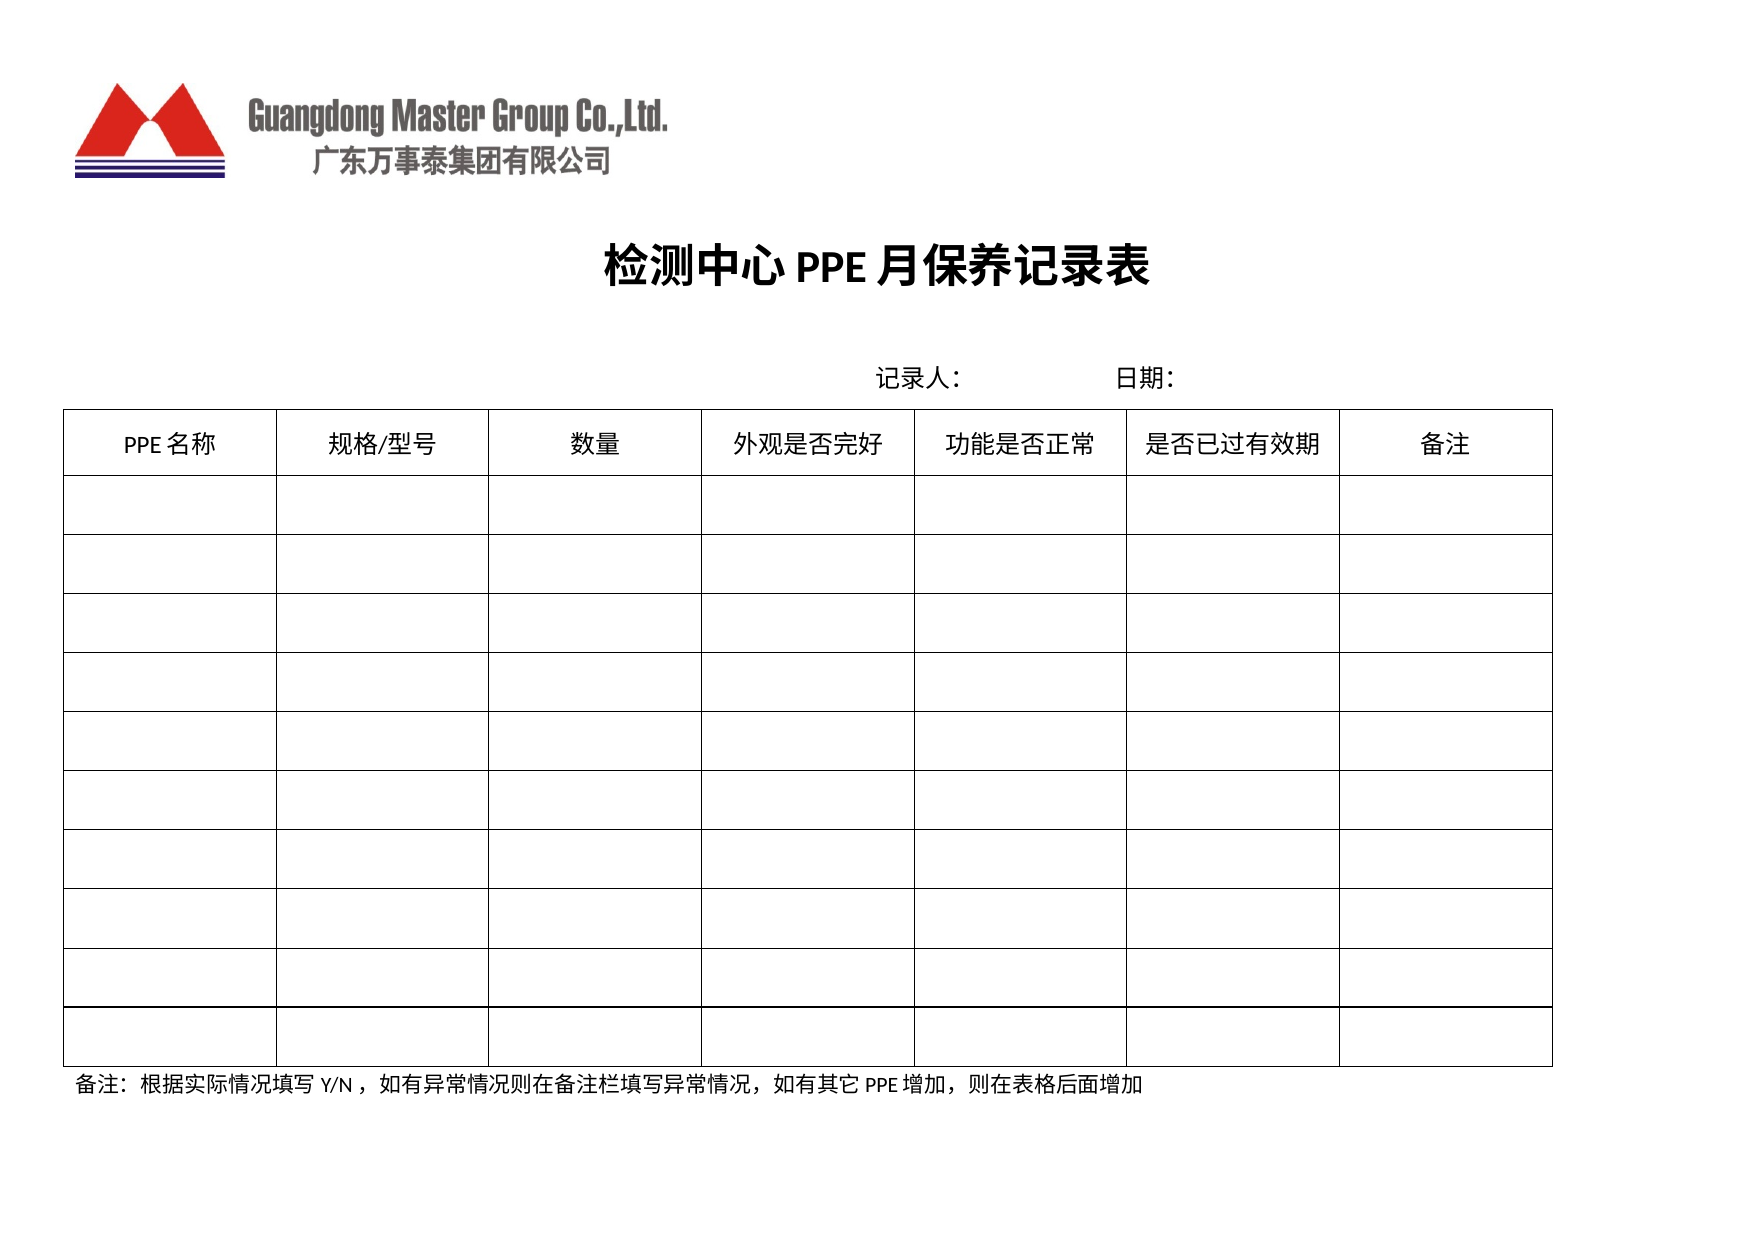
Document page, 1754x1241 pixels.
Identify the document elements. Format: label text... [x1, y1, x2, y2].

table_cell [915, 889, 1126, 947]
picture [75, 83, 668, 178]
table_cell [64, 949, 276, 1006]
table_cell [64, 476, 276, 534]
text 备注：根据实际情况填写 Y/N ，如有异常情况则在备注栏填写异常情况，如有其它PPE增加，则在表格后面增加 [75, 1067, 1679, 1099]
table_cell [1340, 949, 1552, 1006]
table_cell [277, 653, 488, 711]
table_cell [1127, 712, 1339, 770]
table_cell [489, 771, 701, 829]
text 检测中心PPE月保养记录表 [75, 214, 1679, 311]
table_cell [702, 771, 914, 829]
table_cell [1127, 535, 1339, 593]
table_cell [489, 889, 701, 947]
table_cell [1340, 535, 1552, 593]
table_cell [702, 712, 914, 770]
table_cell [277, 830, 488, 888]
table_cell [1127, 889, 1339, 947]
table_header 数量 [489, 410, 701, 475]
table_cell [489, 830, 701, 888]
table_cell [277, 476, 488, 534]
table_cell [489, 653, 701, 711]
table_cell [489, 712, 701, 770]
table_cell [277, 949, 488, 1006]
table_cell [489, 1008, 701, 1066]
table_cell [915, 653, 1126, 711]
table_cell [702, 949, 914, 1006]
table_header 功能是否正常 [915, 410, 1126, 475]
table_cell [1340, 476, 1552, 534]
table_cell [702, 653, 914, 711]
table_cell [277, 771, 488, 829]
table_cell [702, 889, 914, 947]
text 记录人： 日期： [75, 344, 1679, 409]
table_cell [915, 594, 1126, 652]
table_header 是否已过有效期 [1127, 410, 1339, 475]
table_cell [1127, 476, 1339, 534]
table_cell [1340, 830, 1552, 888]
table_cell [702, 830, 914, 888]
table_cell [1340, 594, 1552, 652]
table_cell [1340, 653, 1552, 711]
table_cell [64, 712, 276, 770]
table_cell [915, 830, 1126, 888]
table_cell [1340, 712, 1552, 770]
table_cell [1127, 653, 1339, 711]
table_cell [915, 771, 1126, 829]
table_cell [1127, 594, 1339, 652]
table_cell [64, 889, 276, 947]
table_cell [64, 535, 276, 593]
table_cell [1127, 1008, 1339, 1066]
table_cell [915, 1008, 1126, 1066]
table_header PPE名称 [64, 410, 276, 475]
table_header 外观是否完好 [702, 410, 914, 475]
table_cell [277, 712, 488, 770]
table_cell [915, 712, 1126, 770]
table_cell [489, 949, 701, 1006]
table_cell [1340, 889, 1552, 947]
table_cell [489, 476, 701, 534]
table_cell [64, 1008, 276, 1066]
table_cell [489, 535, 701, 593]
table_cell [915, 476, 1126, 534]
table_cell [277, 889, 488, 947]
table_cell [1127, 771, 1339, 829]
table_cell [1127, 830, 1339, 888]
table_cell [277, 594, 488, 652]
table_header 规格/型号 [277, 410, 488, 475]
table_cell [915, 535, 1126, 593]
table_cell [915, 949, 1126, 1006]
table_cell [1127, 949, 1339, 1006]
table_cell [277, 535, 488, 593]
table_cell [702, 594, 914, 652]
table_cell [64, 653, 276, 711]
table_cell [64, 830, 276, 888]
table_cell [277, 1008, 488, 1066]
table_cell [1340, 771, 1552, 829]
table_cell [64, 771, 276, 829]
table_header 备注 [1340, 410, 1552, 475]
table_cell [702, 476, 914, 534]
table_cell [1340, 1008, 1552, 1066]
table_cell [702, 1008, 914, 1066]
table_cell [64, 594, 276, 652]
table_cell [702, 535, 914, 593]
table_cell [489, 594, 701, 652]
